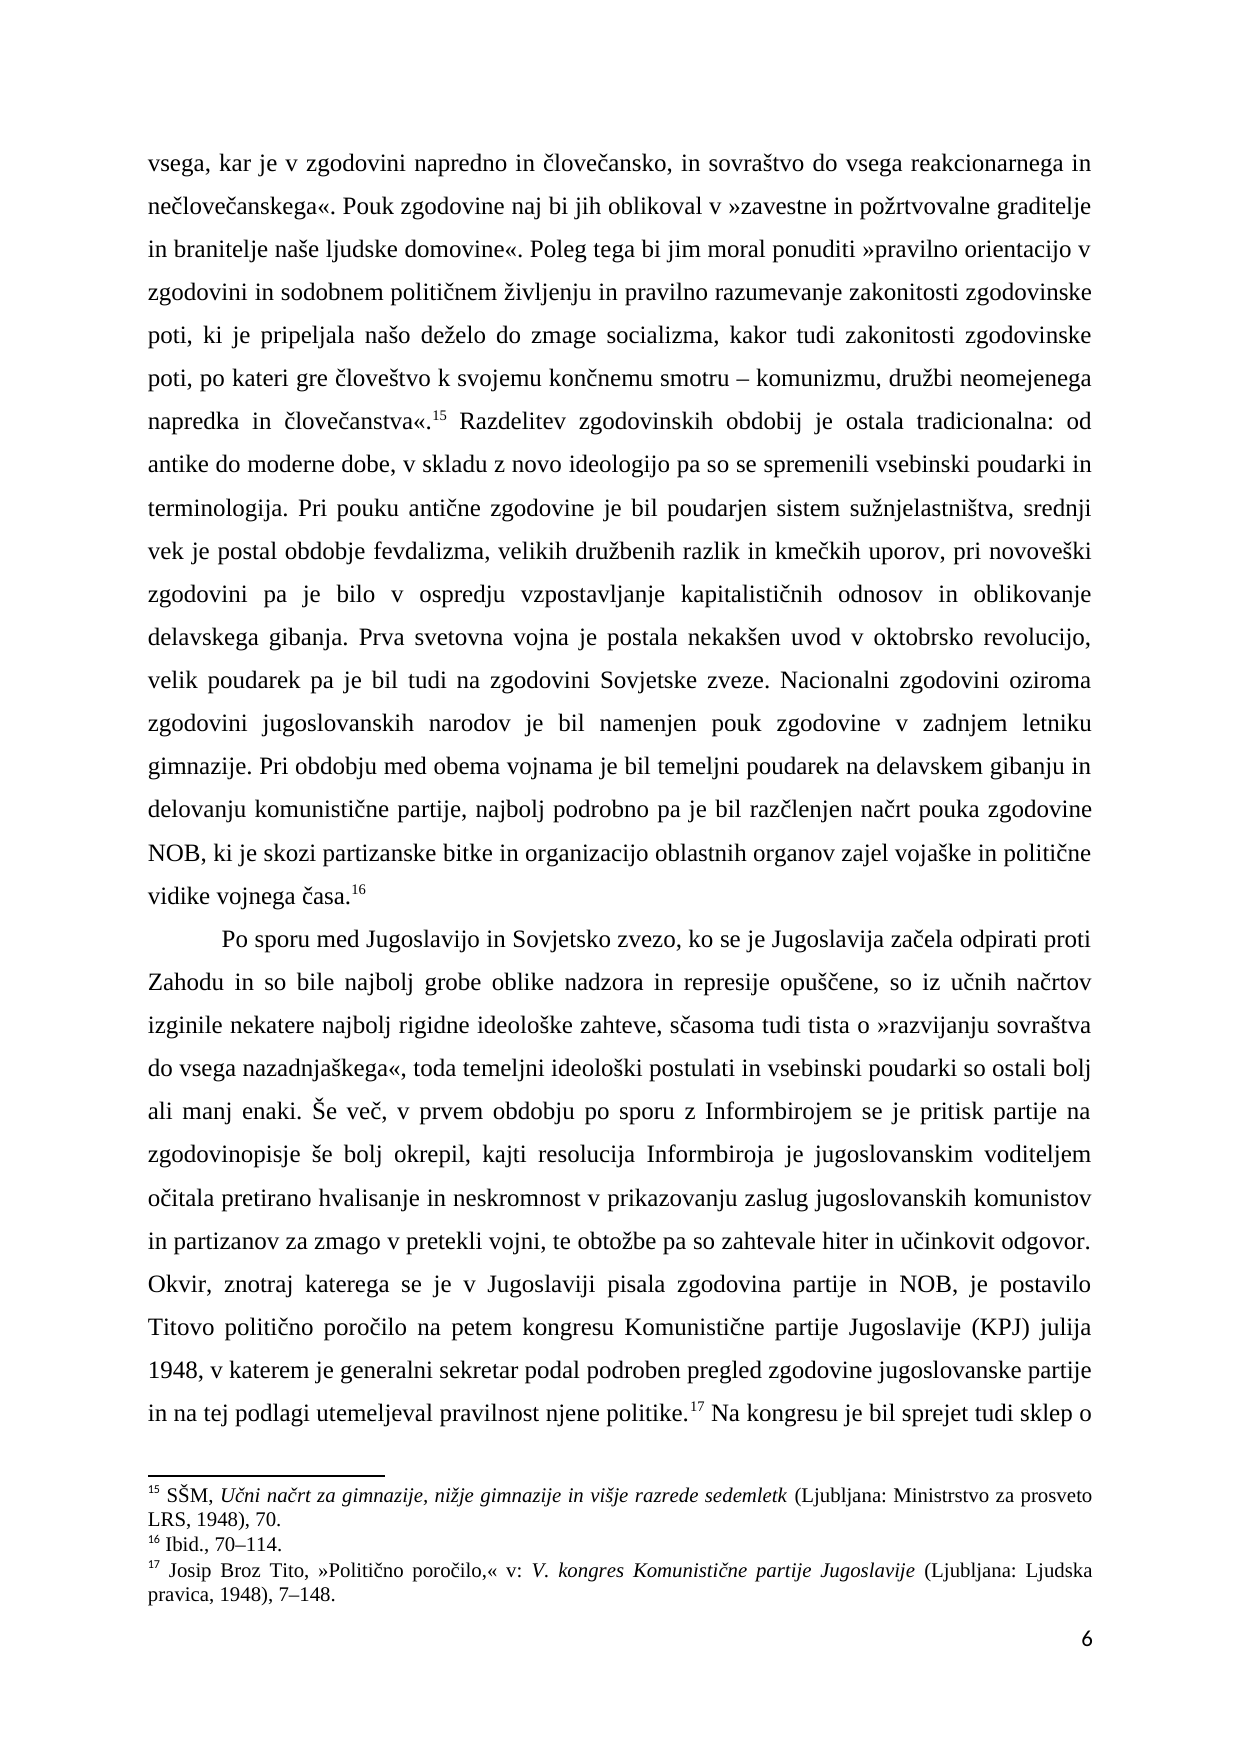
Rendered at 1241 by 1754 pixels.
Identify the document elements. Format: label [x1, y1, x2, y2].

text [148, 148, 1093, 909]
text [148, 924, 1093, 1427]
